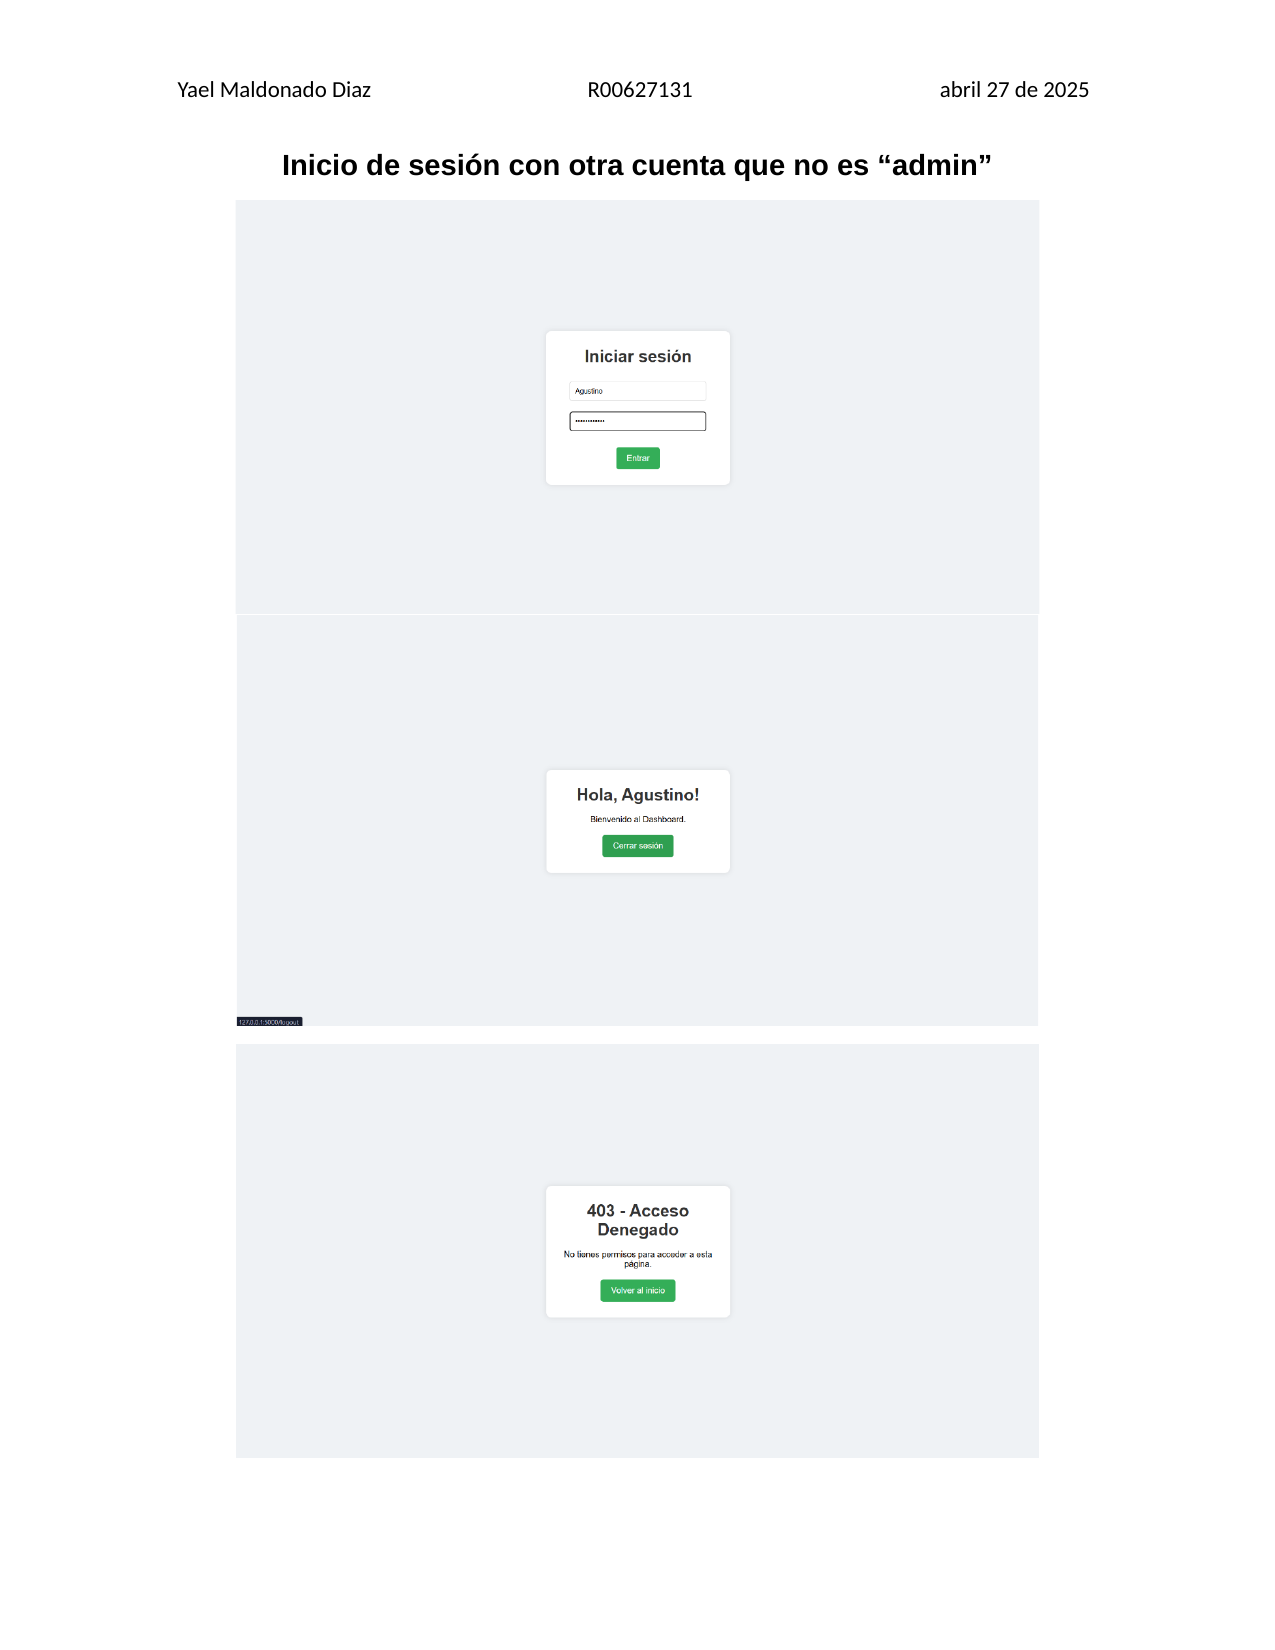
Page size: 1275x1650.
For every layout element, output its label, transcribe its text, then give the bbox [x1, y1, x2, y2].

picture [236, 615, 1039, 1026]
text Inicio de sesión con otra cuenta que no es “admin” [177, 148, 1098, 181]
picture [235, 200, 1040, 614]
picture [236, 1044, 1039, 1458]
